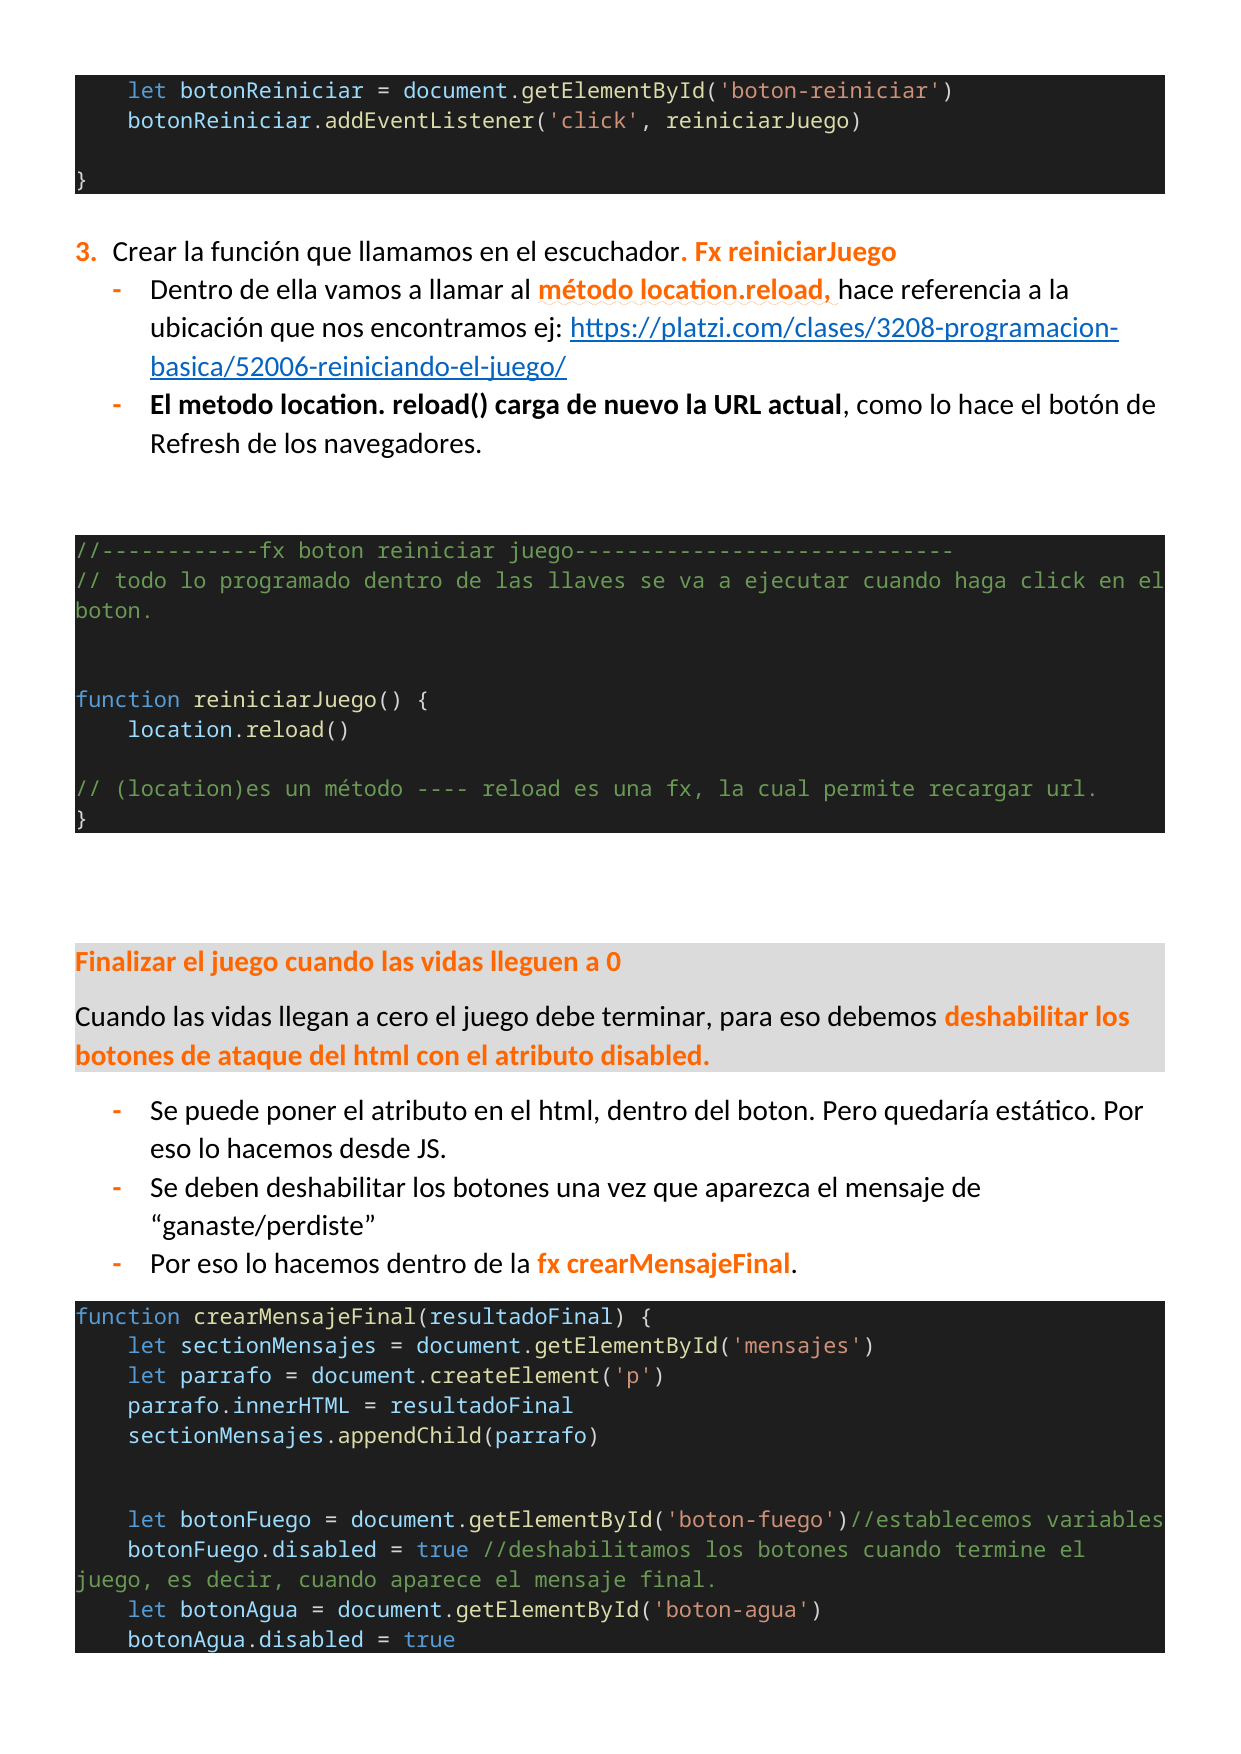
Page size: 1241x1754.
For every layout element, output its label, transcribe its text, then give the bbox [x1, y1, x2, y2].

text Cuando las vidas llegan a cero el juego debe terminar, para eso debemos deshabilitar los botones de ataque del html con el atributo disabled. [75, 998, 1165, 1072]
text sectionMensajes.appendChild(parrafo) [75, 1420, 1165, 1449]
text Finalizar el juego cuando las vidas lleguen a 0 [75, 943, 1165, 979]
text //------------fx boton reiniciar juego----------------------------- [75, 535, 1165, 565]
list Se puede poner el atributo en el html, dentro del boton. Pero quedaría estático. Por eso lo hacemos desde JS. [112, 1092, 1165, 1166]
text let botonReiniciar = document.getElementById('boton-reiniciar') [75, 75, 1165, 105]
text } [75, 164, 1165, 194]
text let sectionMensajes = document.getElementById('mensajes') [75, 1330, 1165, 1360]
text location.reload() [75, 714, 1165, 743]
text function reiniciarJuego() { [75, 684, 1165, 714]
text let botonFuego = document.getElementById('boton-fuego')//establecemos variables [75, 1504, 1165, 1534]
list Se deben deshabilitar los botones una vez que aparezca el mensaje de “ganaste/perdiste” [112, 1169, 1165, 1243]
list Por eso lo hacemos dentro de la fx crearMensajeFinal. [112, 1246, 1165, 1281]
text parrafo.innerHTML = resultadoFinal [75, 1390, 1165, 1420]
text let botonAgua = document.getElementById('boton-agua') [75, 1594, 1165, 1623]
list El metodo location. reload() carga de nuevo la URL actual, como lo hace el botón de Refresh de los navegadores. [112, 386, 1165, 460]
text botonAgua.disabled = true [75, 1623, 1165, 1653]
text // todo lo programado dentro de las llaves se va a ejecutar cuando haga click en el boton. [75, 565, 1165, 624]
text botonFuego.disabled = true //deshabilitamos los botones cuando termine el juego, es decir, cuando aparece el mensaje final. [75, 1534, 1165, 1594]
list Crear la función que llamamos en el escuchador. Fx reiniciarJuego [75, 233, 1165, 268]
text // (location)es un método ---- reload es una fx, la cual permite recargar url. [75, 773, 1165, 803]
text let parrafo = document.createElement('p') [75, 1360, 1165, 1390]
text } [75, 803, 1165, 833]
text botonReiniciar.addEventListener('click', reiniciarJuego) [75, 105, 1165, 134]
text function crearMensajeFinal(resultadoFinal) { [75, 1301, 1165, 1330]
list Dentro de ella vamos a llamar al método location.reload, hace referencia a la ubicación que nos encontramos ej: https://platzi.com/clases/3208-programacion-basica/52006-reiniciando-el-juego/ [112, 271, 1165, 383]
